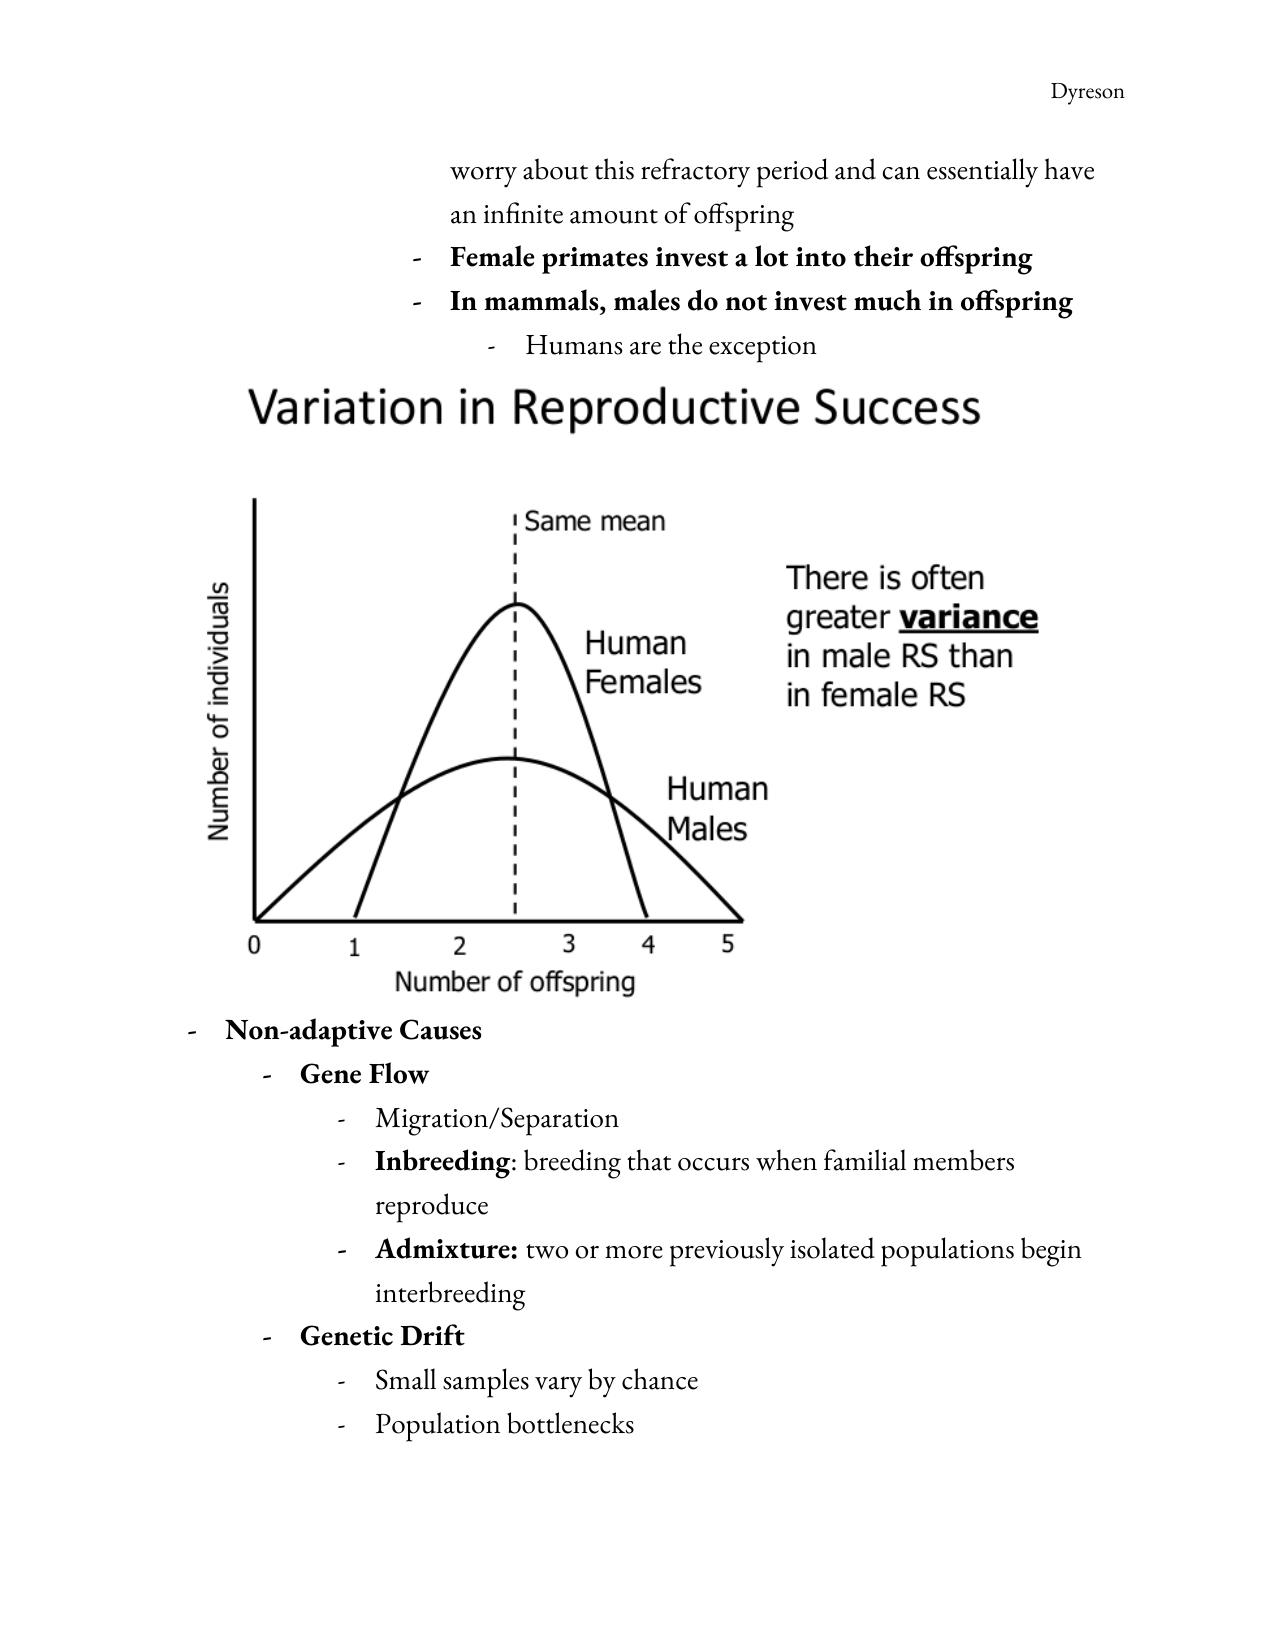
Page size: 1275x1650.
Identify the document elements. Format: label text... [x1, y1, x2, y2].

list Gene Flow [262, 1054, 1125, 1092]
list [412, 150, 1125, 232]
list Population bottlenecks [337, 1404, 1125, 1442]
list Non-adaptive Causes [187, 1010, 1125, 1048]
list Migration/Separation [337, 1098, 1125, 1136]
picture [150, 368, 1125, 1007]
list Female primates invest a lot into their offspring [412, 237, 1125, 276]
list In mammals, males do not invest much in offspring [412, 281, 1125, 319]
list Genetic Drift [262, 1316, 1125, 1354]
list Humans are the exception [487, 325, 1125, 363]
list Small samples vary by chance [337, 1360, 1125, 1398]
list Inbreeding: breeding that occurs when familial members reproduce [337, 1141, 1125, 1223]
list Admixture: two or more previously isolated populations begin interbreeding [337, 1229, 1125, 1311]
